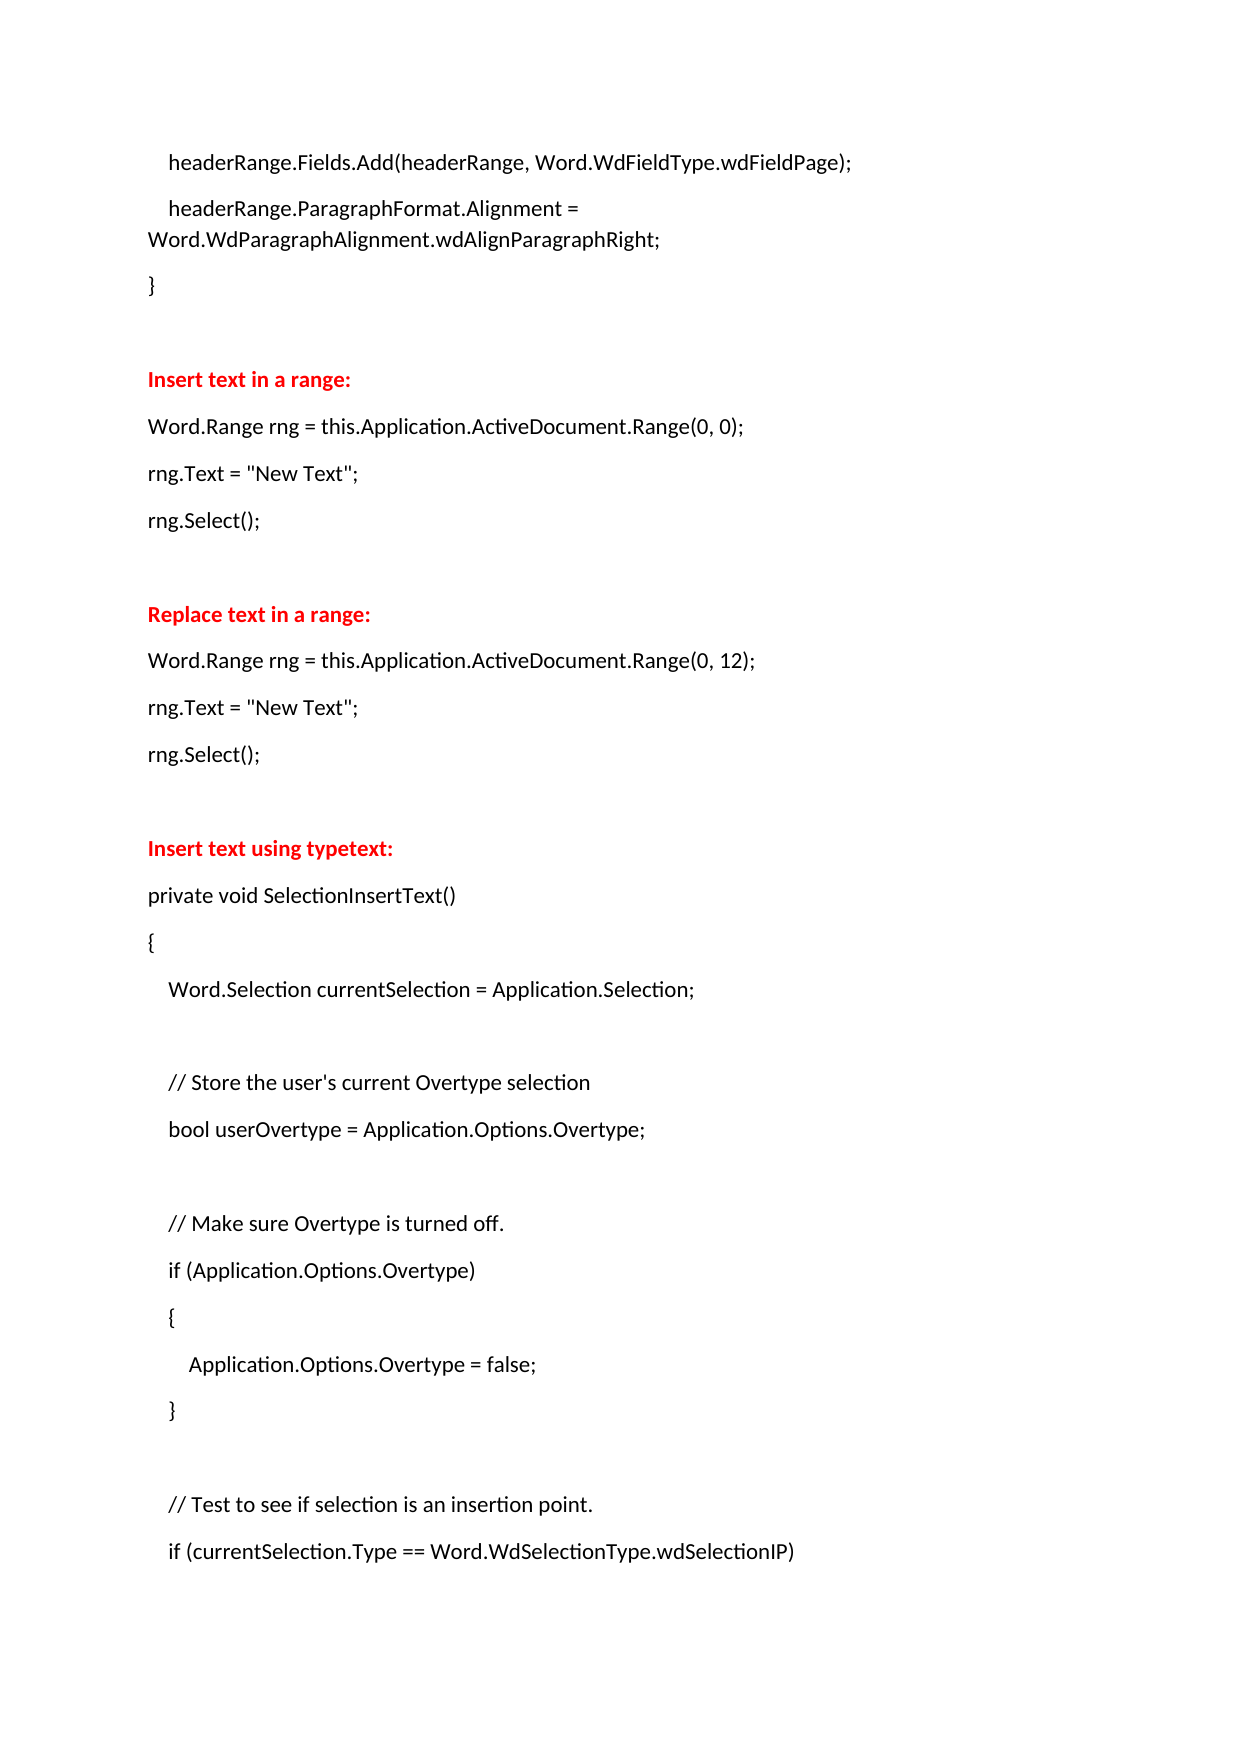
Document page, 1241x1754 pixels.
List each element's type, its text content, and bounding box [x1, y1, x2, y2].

text Replace text in a range: [148, 600, 1093, 628]
text headerRange.ParagraphFormat.Alignment = Word.WdParagraphAlignment.wdAlignParagraphRight; [148, 194, 1093, 253]
text rng.Select(); [148, 740, 1093, 768]
text // Test to see if selection is an insertion point. [148, 1490, 1093, 1518]
text headerRange.Fields.Add(headerRange, Word.WdFieldType.wdFieldPage); [148, 148, 1093, 176]
text Application.Options.Overtype = false; [148, 1350, 1093, 1378]
text // Make sure Overtype is turned off. [148, 1209, 1093, 1237]
text rng.Select(); [148, 506, 1093, 534]
text { [148, 928, 1093, 956]
text rng.Text = "New Text"; [148, 693, 1093, 721]
text Word.Selection currentSelection = Application.Selection; [148, 975, 1093, 1003]
text } [148, 1397, 1093, 1424]
text Insert text in a range: [148, 365, 1093, 393]
text private void SelectionInsertText() [148, 881, 1093, 909]
text rng.Text = "New Text"; [148, 459, 1093, 487]
text Word.Range rng = this.Application.ActiveDocument.Range(0, 0); [148, 412, 1093, 440]
text Word.Range rng = this.Application.ActiveDocument.Range(0, 12); [148, 647, 1093, 674]
text // Store the user's current Overtype selection [148, 1068, 1093, 1096]
text bool userOvertype = Application.Options.Overtype; [148, 1115, 1093, 1143]
text Insert text using typetext: [148, 834, 1093, 862]
text { [148, 1303, 1093, 1331]
text } [148, 272, 1093, 299]
text if (currentSelection.Type == Word.WdSelectionType.wdSelectionIP) [148, 1537, 1093, 1565]
text if (Application.Options.Overtype) [148, 1256, 1093, 1284]
